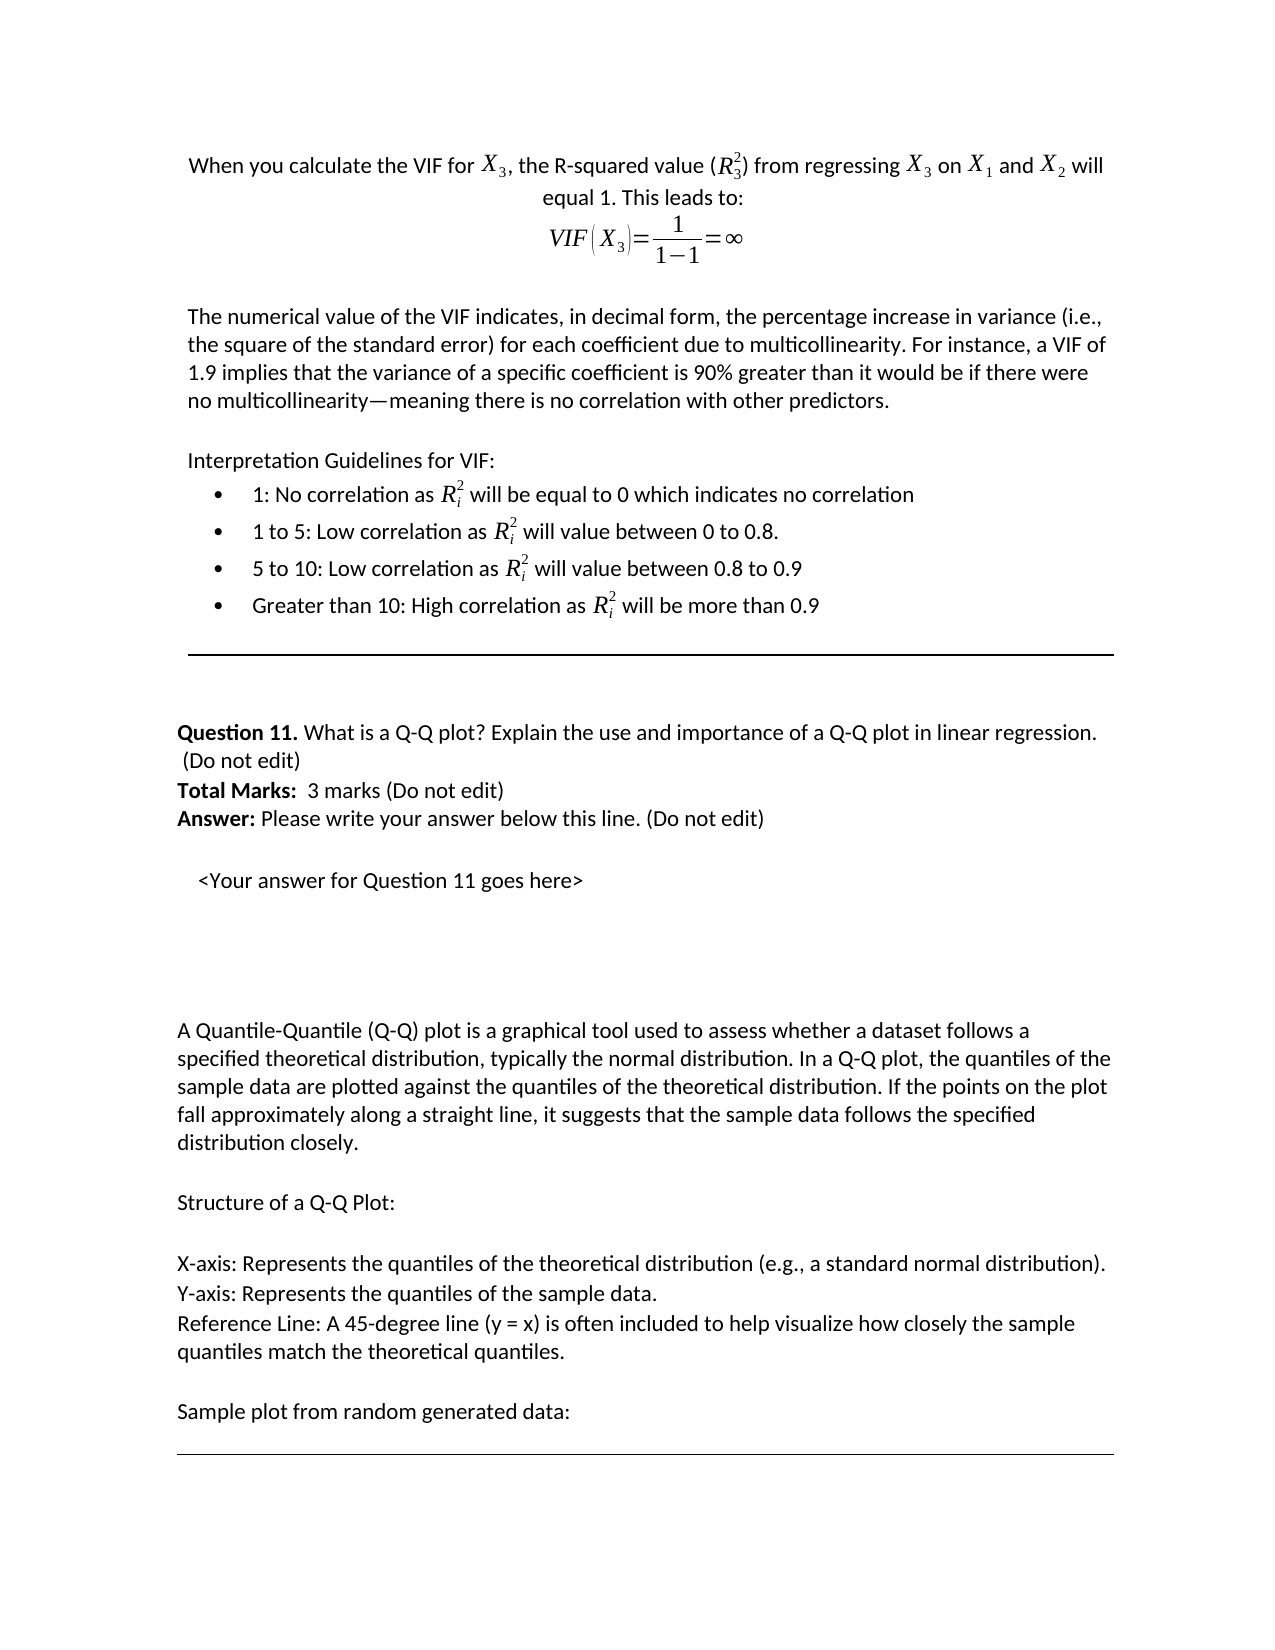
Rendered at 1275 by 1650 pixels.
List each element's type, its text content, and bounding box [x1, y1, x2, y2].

subtitle Greater than 10: High correlation as will be more than 0.9 [214, 587, 1114, 622]
text Answer: Please write your answer below this line. (Do not edit) [177, 804, 1097, 832]
subtitle Interpretation Guidelines for VIF: [187, 446, 1114, 474]
subtitle X-axis: Represents the quantiles of the theoretical distribution (e.g., a standard normal distribution). [177, 1249, 1114, 1277]
text Question 11. What is a Q-Q plot? Explain the use and importance of a Q-Q plot in linear regression. [177, 718, 1114, 746]
subtitle When you calculate the VIF for ​, the R-squared value (​) from regressing ​ on and ​ will equal 1. This leads to: [177, 148, 1114, 270]
subtitle 1 to 5: Low correlation as will value between 0 to 0.8. [214, 513, 1114, 548]
subtitle Sample plot from random generated data: [177, 1397, 1114, 1425]
subtitle Structure of a Q-Q Plot: [177, 1188, 1114, 1217]
text (Do not edit) [177, 746, 1104, 774]
subtitle Reference Line: A 45-degree line (y = x) is often included to help visualize how closely the sample quantiles match the theoretical quantiles. [177, 1309, 1114, 1365]
subtitle The numerical value of the VIF indicates, in decimal form, the percentage increase in variance (i.e., the square of the standard error) for each coefficient due to multicollinearity. For instance, a VIF of 1.9 implies that the variance of a specific coefficient is 90% greater than it would be if there were no multicollinearity—meaning there is no correlation with other predictors. [187, 302, 1114, 414]
subtitle Y-axis: Represents the quantiles of the sample data. [177, 1279, 1114, 1307]
subtitle A Quantile-Quantile (Q-Q) plot is a graphical tool used to assess whether a dataset follows a specified theoretical distribution, typically the normal distribution. In a Q-Q plot, the quantiles of the sample data are plotted against the quantiles of the theoretical distribution. If the points on the plot fall approximately along a straight line, it suggests that the sample data follows the specified distribution closely. [177, 1016, 1114, 1156]
subtitle <Your answer for Question 11 goes here> [187, 866, 1114, 894]
text Total Marks: 3 marks (Do not edit) [177, 776, 1114, 804]
subtitle 1: No correlation as will be equal to 0 which indicates no correlation [214, 476, 1114, 511]
subtitle 5 to 10: Low correlation as will value between 0.8 to 0.9 [214, 550, 1114, 585]
